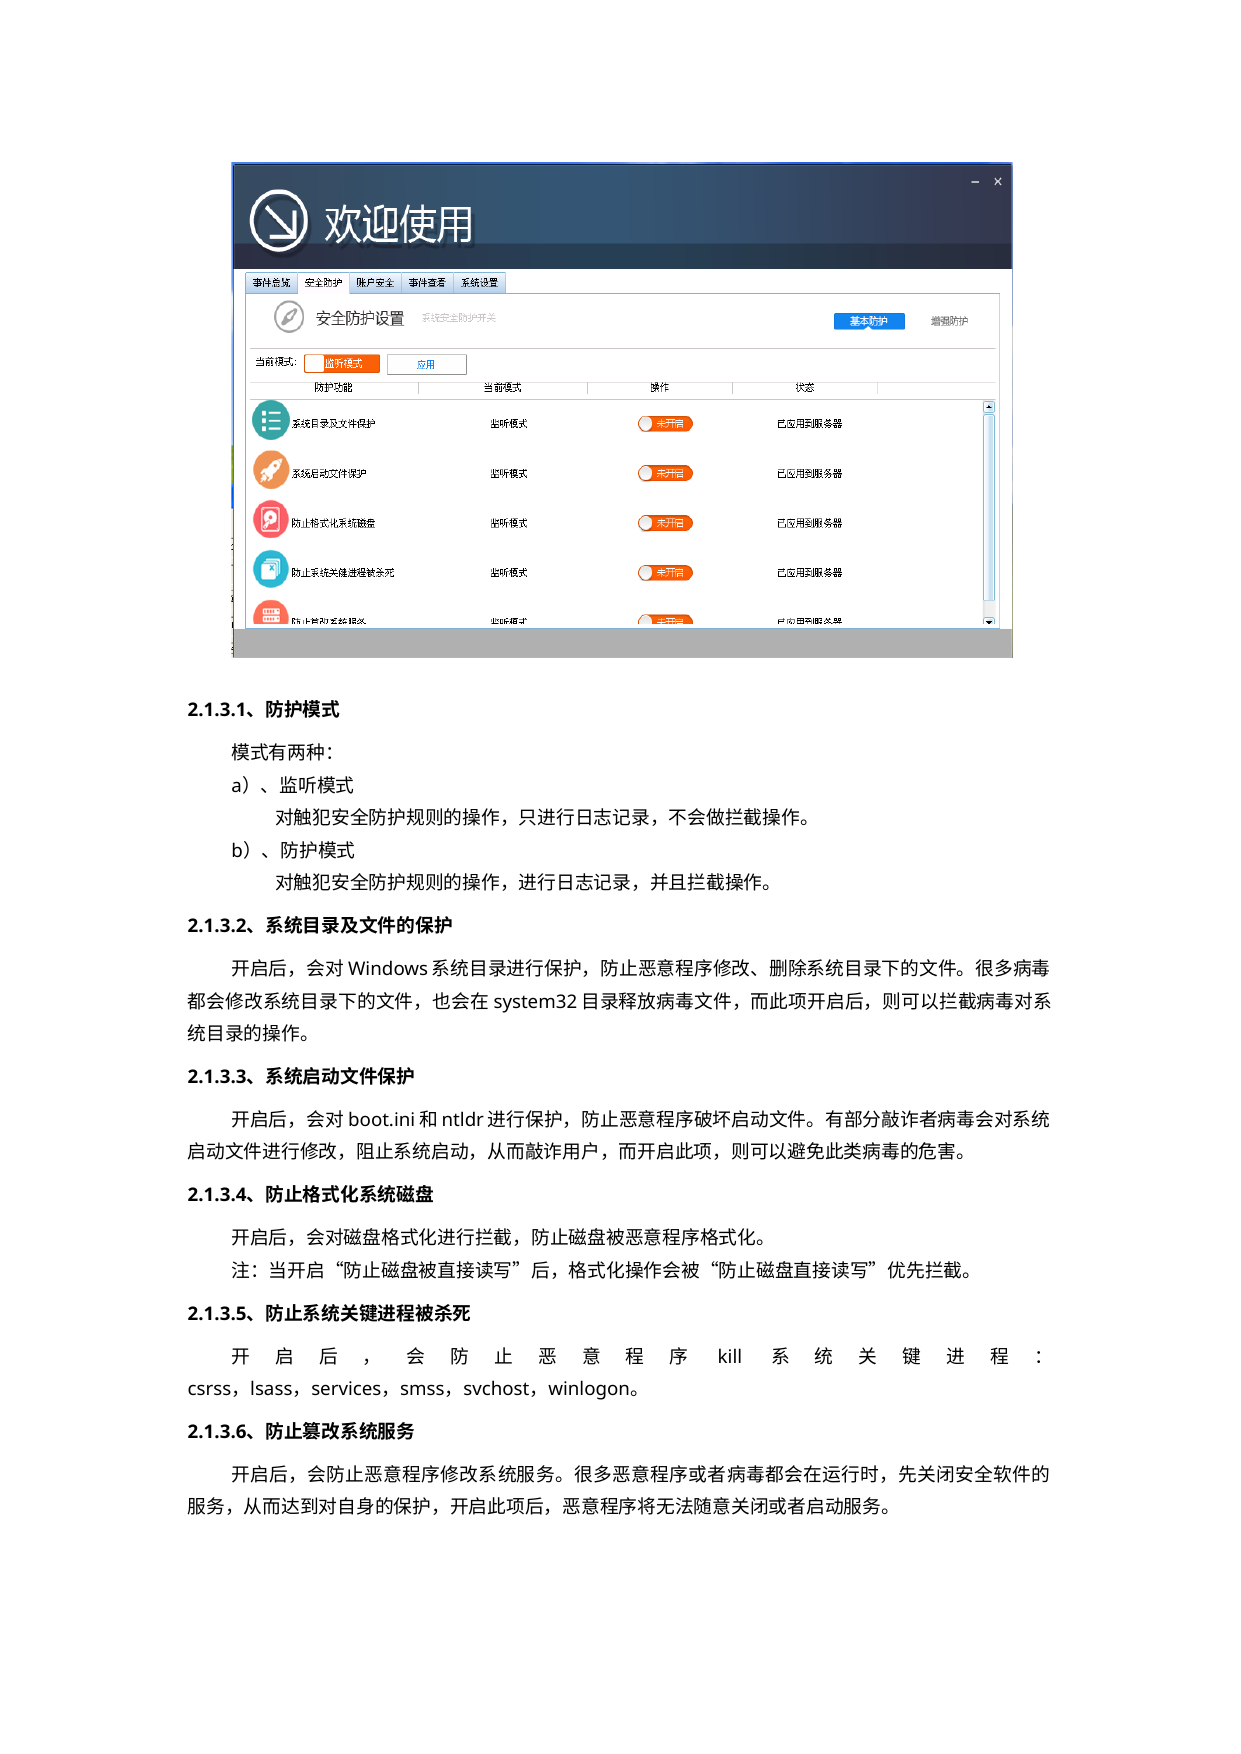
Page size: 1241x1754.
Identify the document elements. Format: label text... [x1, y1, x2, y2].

text 2.1.3.3、系统启动文件保护 [187, 1059, 1053, 1092]
text 开启后，会对Windows系统目录进行保护，防止恶意程序修改、删除系统目录下的文件。很多病毒都会修改系统目录下的文件，也会在system32目录释放病毒文件，而此项开启后，则可以拦截病毒对系统目录的操作。 [187, 951, 1053, 1049]
text 注：当开启“防止磁盘被直接读写”后，格式化操作会被“防止磁盘直接读写”优先拦截。 [187, 1253, 1053, 1285]
text b）、防护模式 [187, 833, 1053, 865]
text 2.1.3.2、系统目录及文件的保护 [187, 908, 1053, 941]
text 2.1.3.4、防止格式化系统磁盘 [187, 1177, 1053, 1210]
text 对触犯安全防护规则的操作，进行日志记录，并且拦截操作。 [187, 865, 1053, 898]
text 开启后，会对boot.ini和ntldr进行保护，防止恶意程序破坏启动文件。有部分敲诈者病毒会对系统启动文件进行修改，阻止系统启动，从而敲诈用户，而开启此项，则可以避免此类病毒的危害。 [187, 1102, 1053, 1167]
text 开启后，会防止恶意程序kill系统关键进程：csrss，lsass，services，smss，svchost，winlogon。 [187, 1339, 1053, 1404]
text 2.1.3.6、防止篡改系统服务 [187, 1414, 1053, 1447]
text 2.1.3.1、防护模式 [187, 692, 1053, 725]
text a）、监听模式 [187, 768, 1053, 800]
text 2.1.3.5、防止系统关键进程被杀死 [187, 1296, 1053, 1328]
text 对触犯安全防护规则的操作，只进行日志记录，不会做拦截操作。 [187, 800, 1053, 833]
text 开启后，会防止恶意程序修改系统服务。很多恶意程序或者病毒都会在运行时，先关闭安全软件的服务，从而达到对自身的保护，开启此项后，恶意程序将无法随意关闭或者启动服务。 [187, 1457, 1053, 1522]
picture [231, 162, 1013, 658]
text 开启后，会对磁盘格式化进行拦截，防止磁盘被恶意程序格式化。 [187, 1220, 1053, 1253]
text 模式有两种： [187, 735, 1053, 768]
